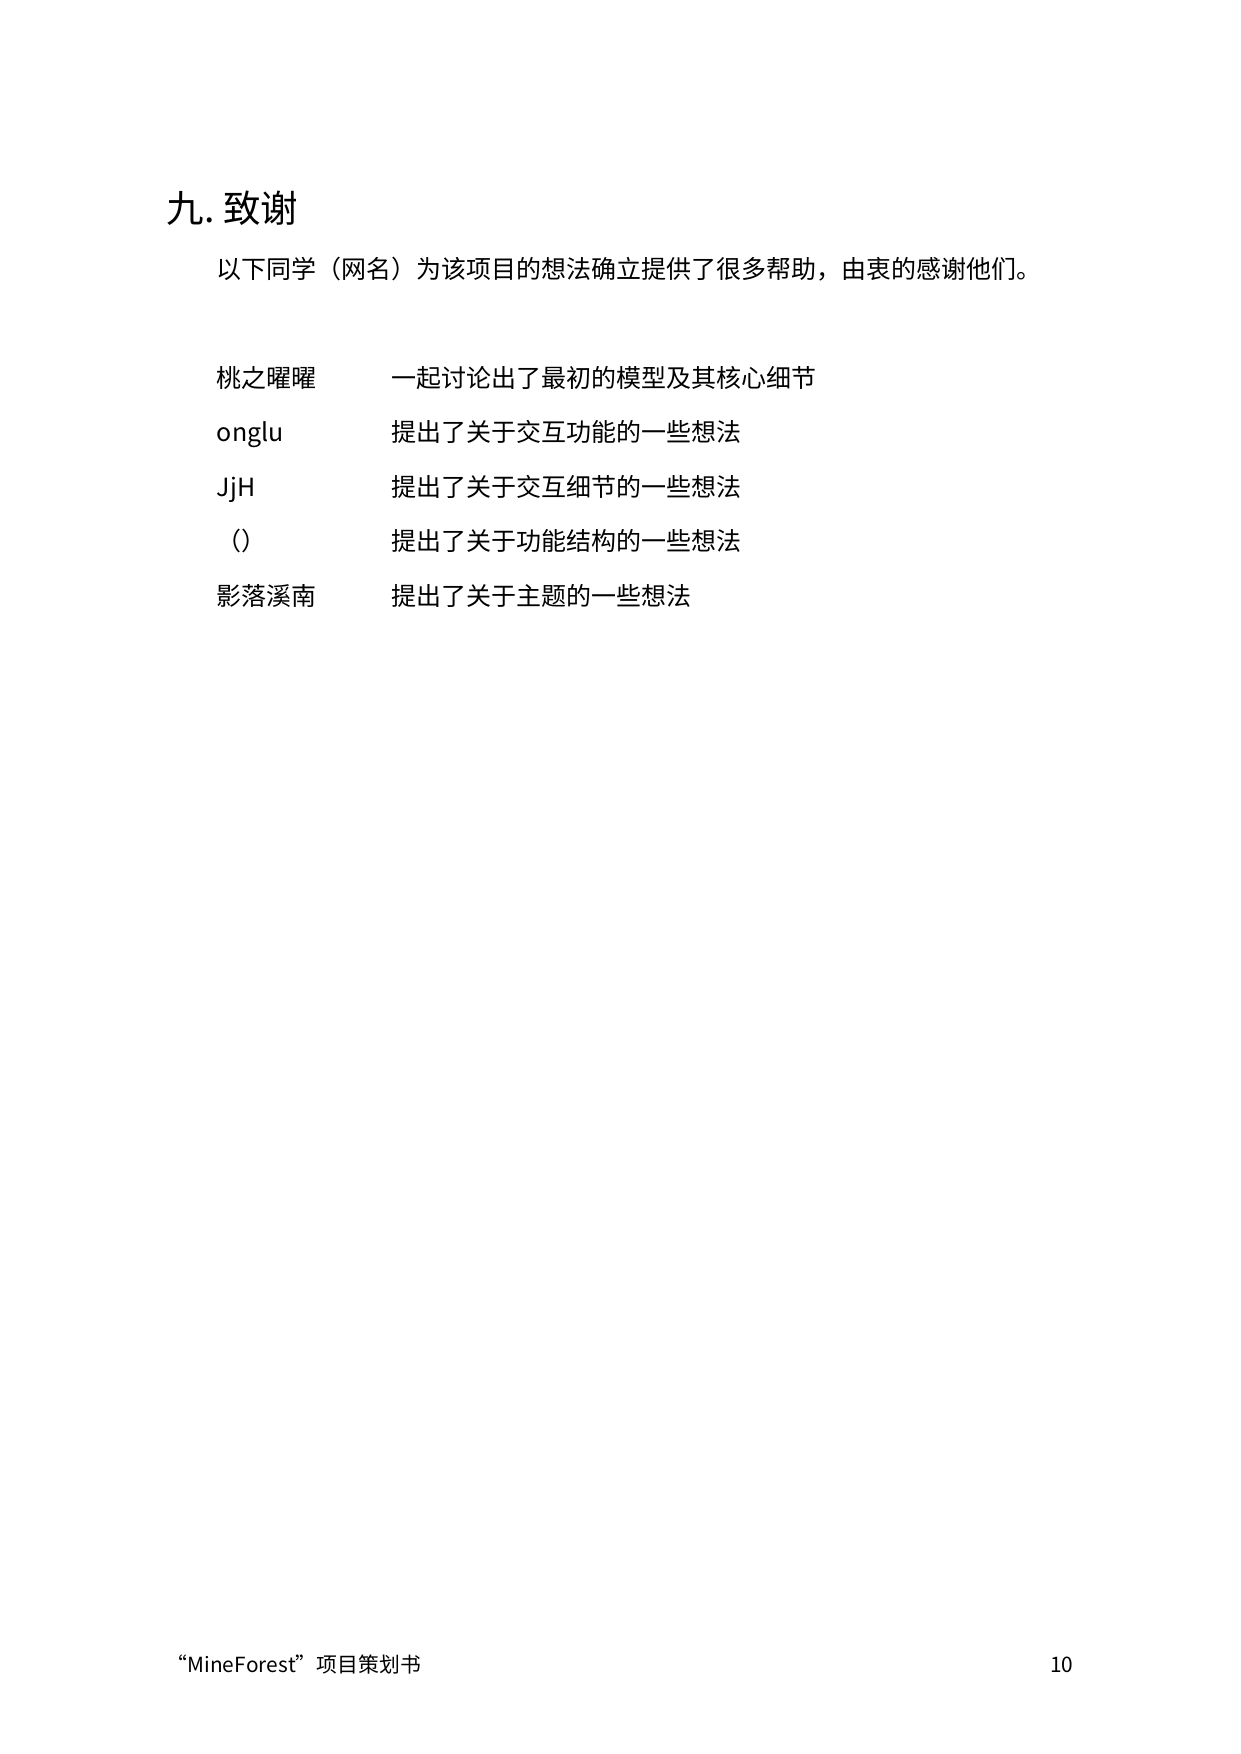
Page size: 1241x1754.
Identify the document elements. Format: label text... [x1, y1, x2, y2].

text 影落溪南 提出了关于主题的一些想法 [167, 576, 1073, 612]
text 以下同学（网名）为该项目的想法确立提供了很多帮助，由衷的感谢他们。 [167, 250, 1073, 286]
text 桃之曜曜 一起讨论出了最初的模型及其核心细节 [167, 358, 1073, 395]
list 致谢 [167, 179, 1073, 233]
text （） 提出了关于功能结构的一些想法 [167, 522, 1073, 558]
text onglu 提出了关于交互功能的一些想法 [167, 413, 1073, 449]
text JjH 提出了关于交互细节的一些想法 [167, 467, 1073, 503]
